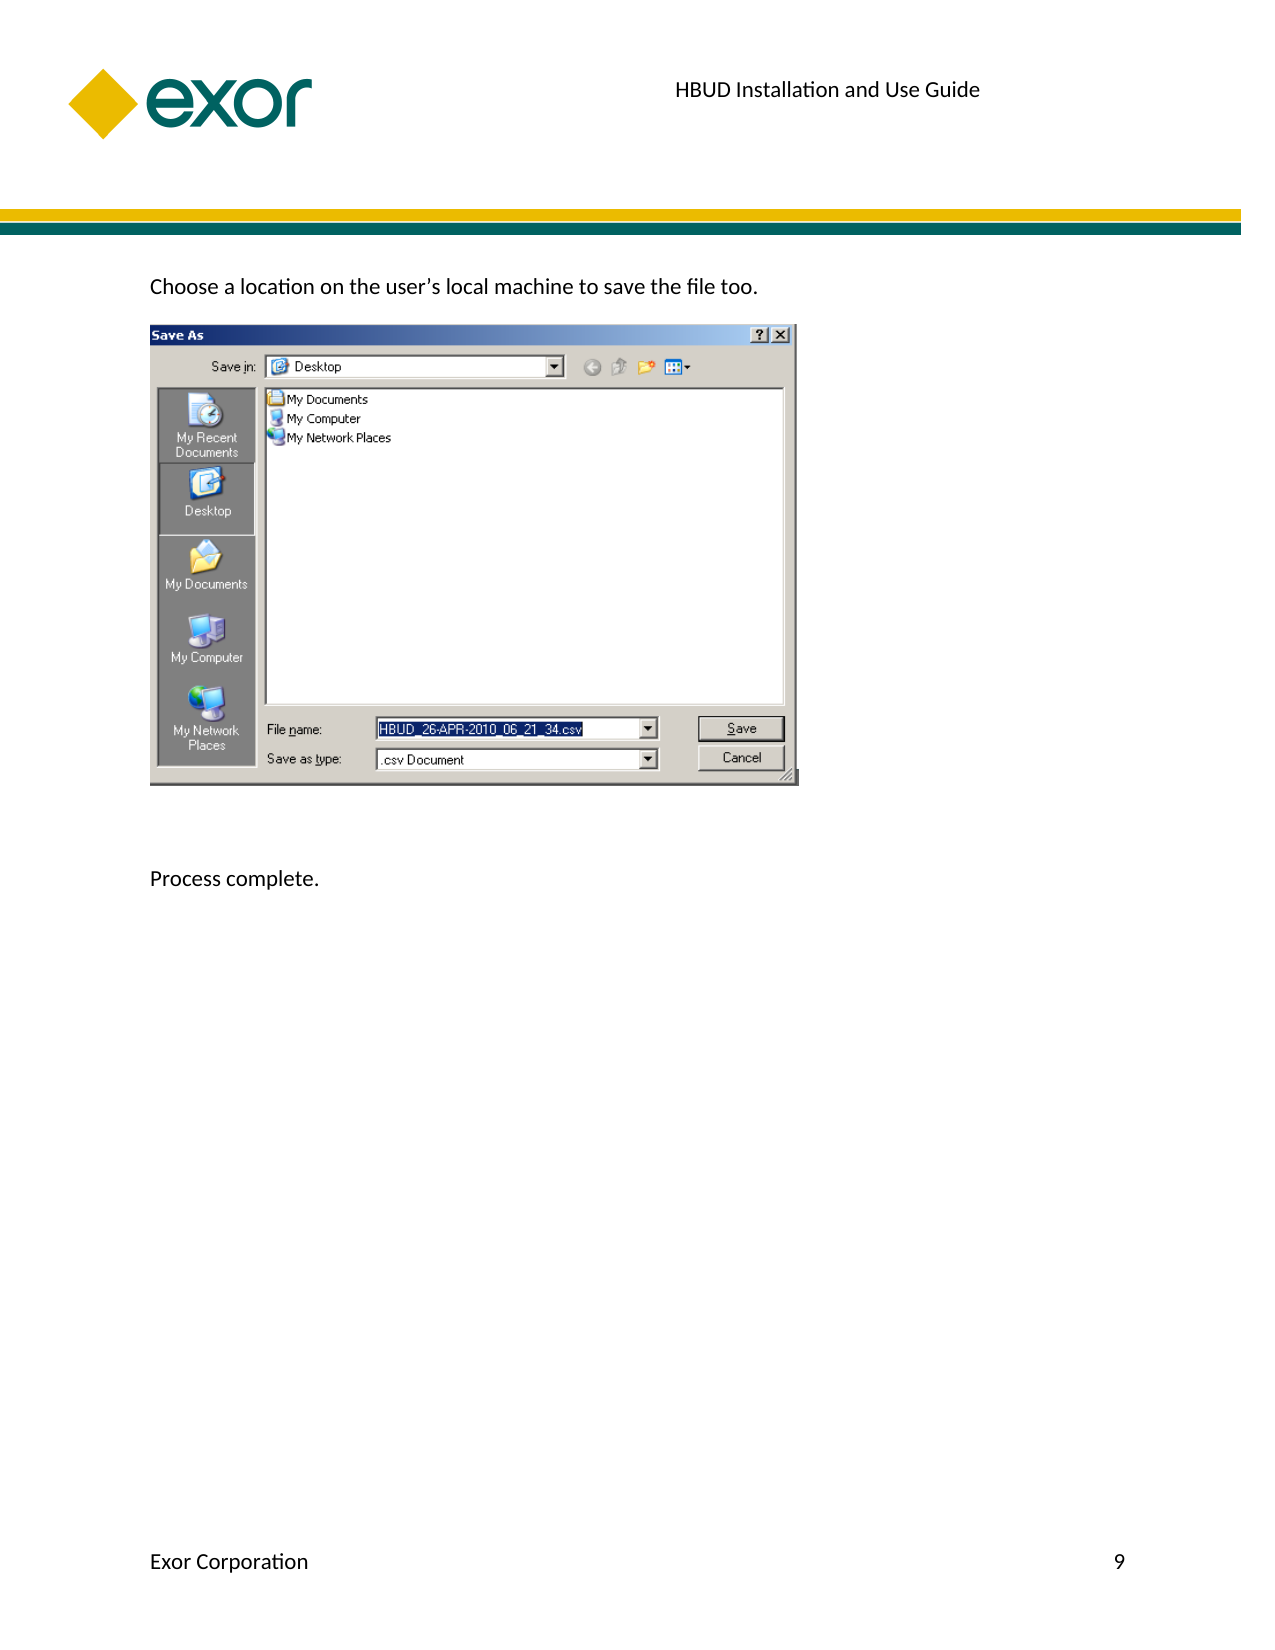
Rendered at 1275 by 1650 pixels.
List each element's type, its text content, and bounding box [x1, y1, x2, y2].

picture [150, 324, 799, 786]
picture [0, 0, 1241, 236]
text Choose a location on the user’s local machine to save the file too. [150, 272, 1125, 300]
text Process complete. [150, 864, 1125, 892]
